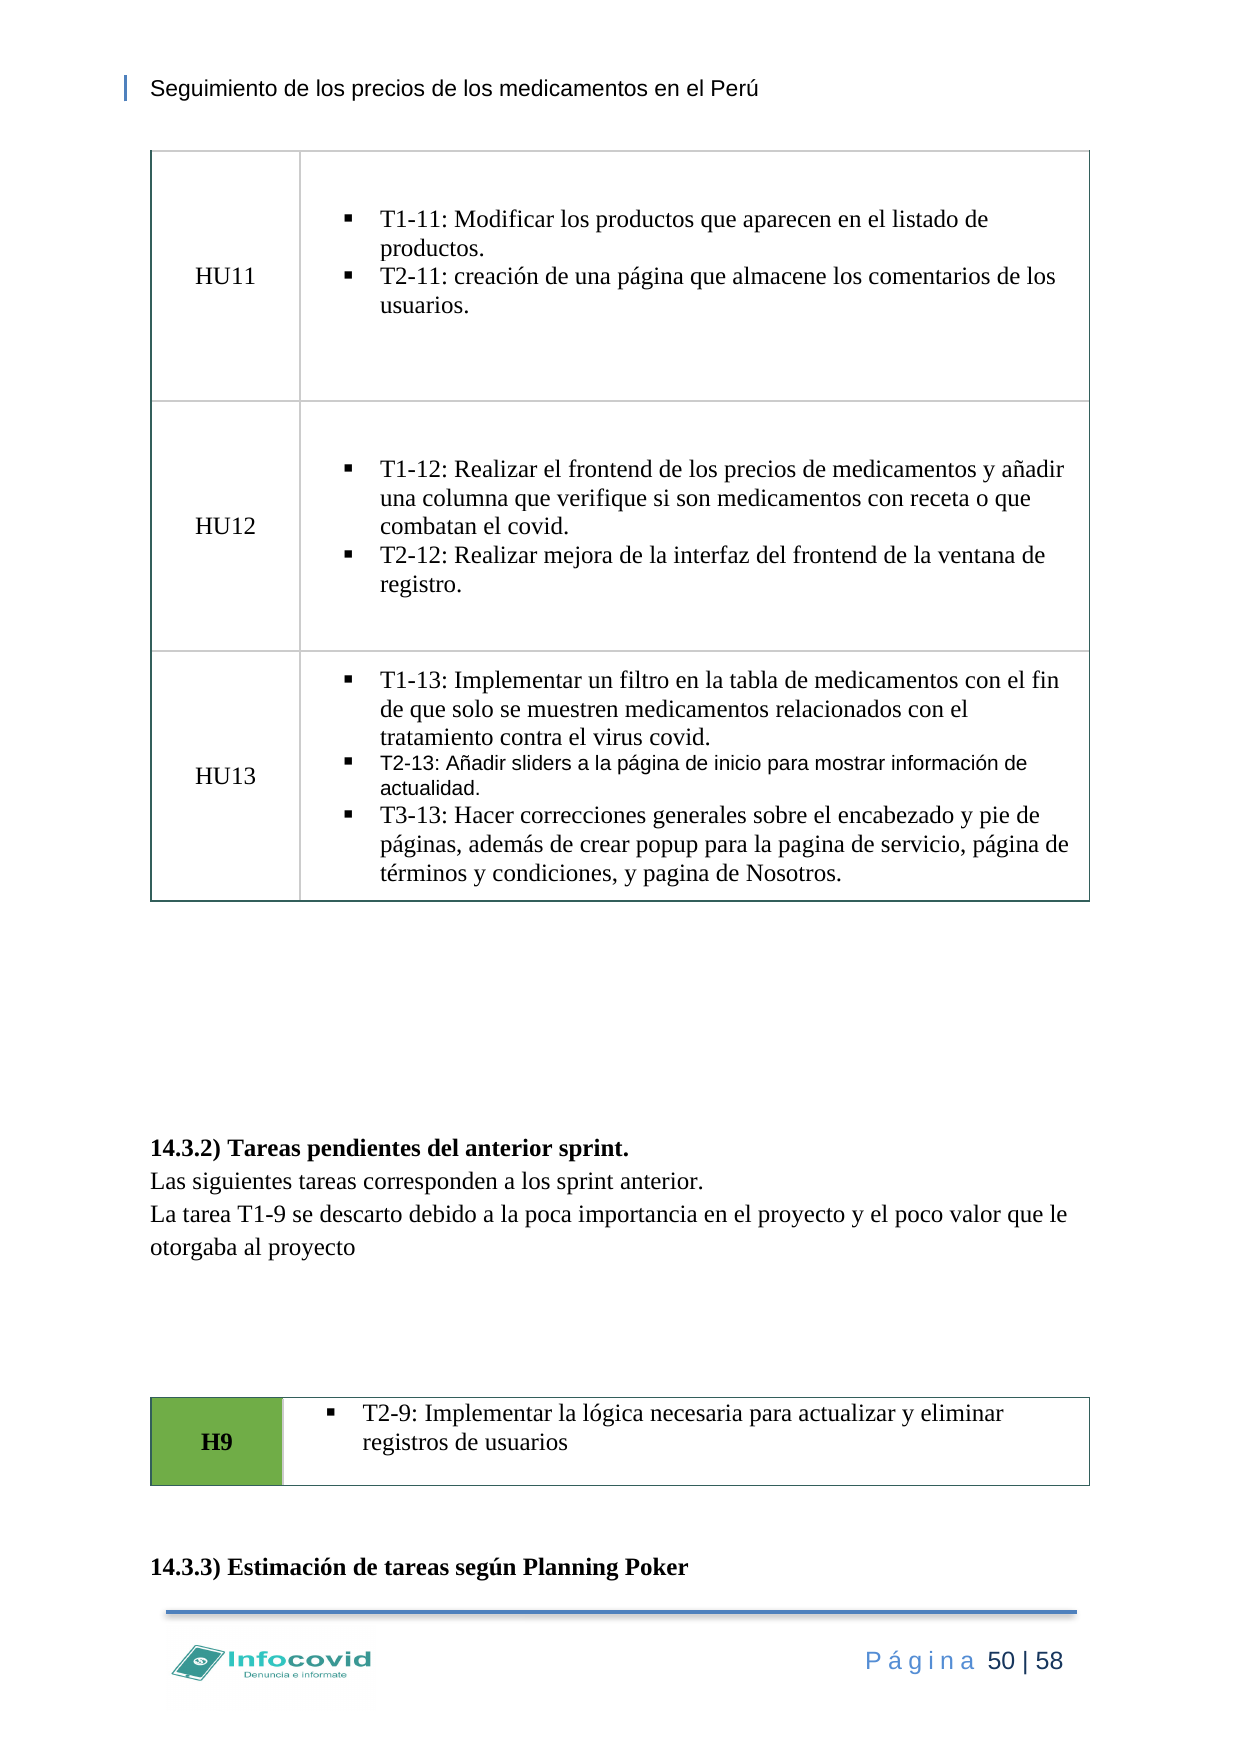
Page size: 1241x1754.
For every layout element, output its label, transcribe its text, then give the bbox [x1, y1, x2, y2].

table_cell HU13 [152, 652, 299, 900]
picture [165, 1625, 376, 1711]
table_cell T1-13: Implementar un filtro en la tabla de medicamentos con el fin de que solo se muestren medicamentos relacionados con el tratamiento contra el virus covid. T2-13: Añadir sliders a la página de inicio para mostrar información de actualidad. T3-13: Hacer correcciones generales sobre el encabezado y pie de páginas, además de crear popup para la pagina de servicio, página de términos y condiciones, y pagina de Nosotros. [301, 652, 1089, 900]
table_cell HU12 [152, 402, 299, 650]
table_header T2-9: Implementar la lógica necesaria para actualizar y eliminar registros de usuarios [284, 1398, 1089, 1485]
table_header H9 [152, 1398, 283, 1485]
table_cell T1-11: Modificar los productos que aparecen en el listado de productos. T2-11: creación de una página que almacene los comentarios de los usuarios. [301, 152, 1089, 400]
text 14.3.3) Estimación de tareas según Planning Poker [150, 1552, 1090, 1581]
text La tarea T1-9 se descarto debido a la poca importancia en el proyecto y el poco valor que le otorgaba al proyecto [150, 1199, 1090, 1261]
table_cell HU11 [152, 152, 299, 400]
text 14.3.2) Tareas pendientes del anterior sprint. [150, 1133, 1090, 1161]
table_cell T1-12: Realizar el frontend de los precios de medicamentos y añadir una columna que verifique si son medicamentos con receta o que combatan el covid. T2-12: Realizar mejora de la interfaz del frontend de la ventana de registro. [301, 402, 1089, 650]
text Las siguientes tareas corresponden a los sprint anterior. [150, 1166, 1090, 1194]
